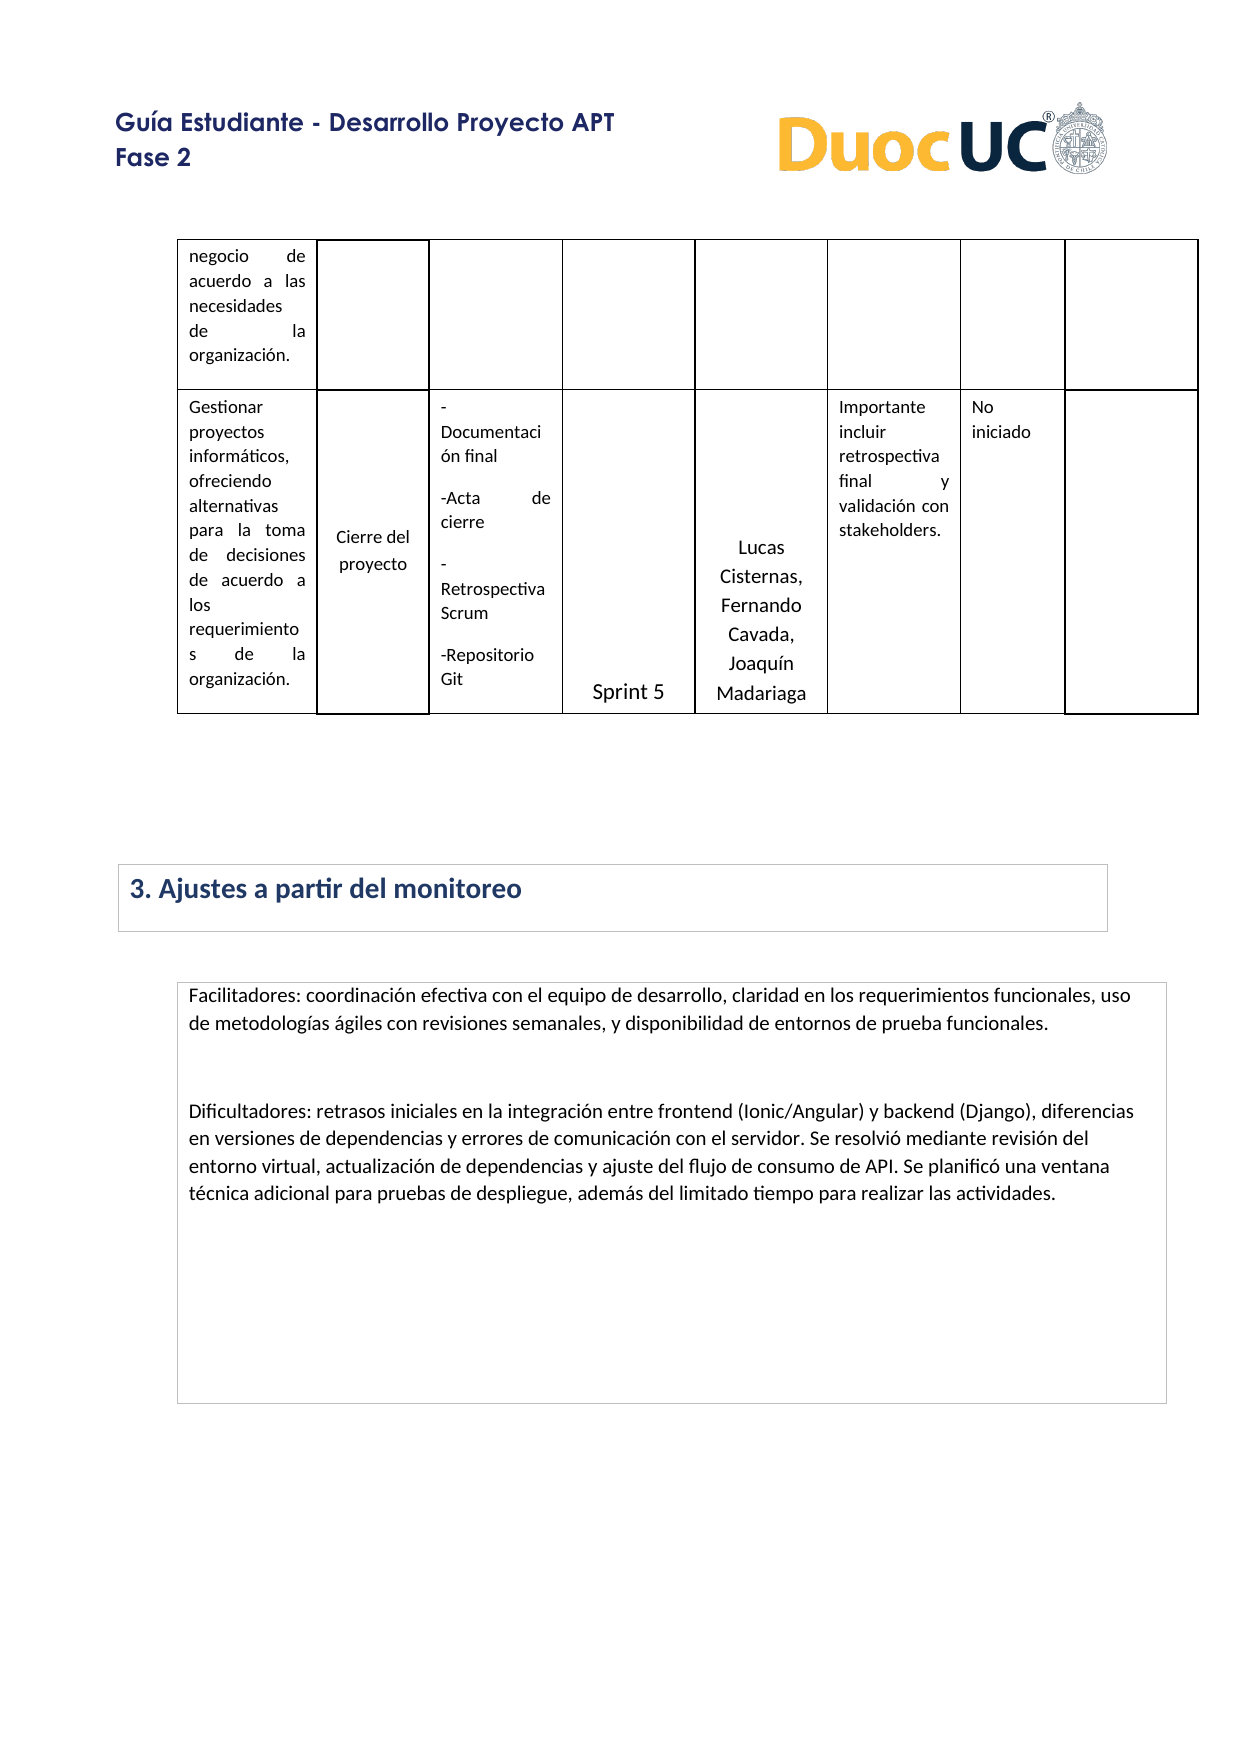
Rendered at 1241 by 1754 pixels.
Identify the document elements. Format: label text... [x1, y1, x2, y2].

table_header 3. Ajustes a partir del monitoreo [119, 865, 1107, 931]
picture [779, 102, 1107, 174]
table_header Facilitadores: coordinación efectiva con el equipo de desarrollo, claridad en los requerimientos funcionales, uso de metodologías ágiles con revisiones semanales, y disponibilidad de entornos de prueba funcionales. Dificultadores: retrasos iniciales en la integración entre frontend (Ionic/Angular) y backend (Django), diferencias en versiones de dependencias y errores de comunicación con el servidor. Se resolvió mediante revisión del entorno virtual, actualización de dependencias y ajuste del flujo de consumo de API. Se planificó una ventana técnica adicional para pruebas de despliegue, además del limitado tiempo para realizar las actividades. [178, 983, 1166, 1403]
